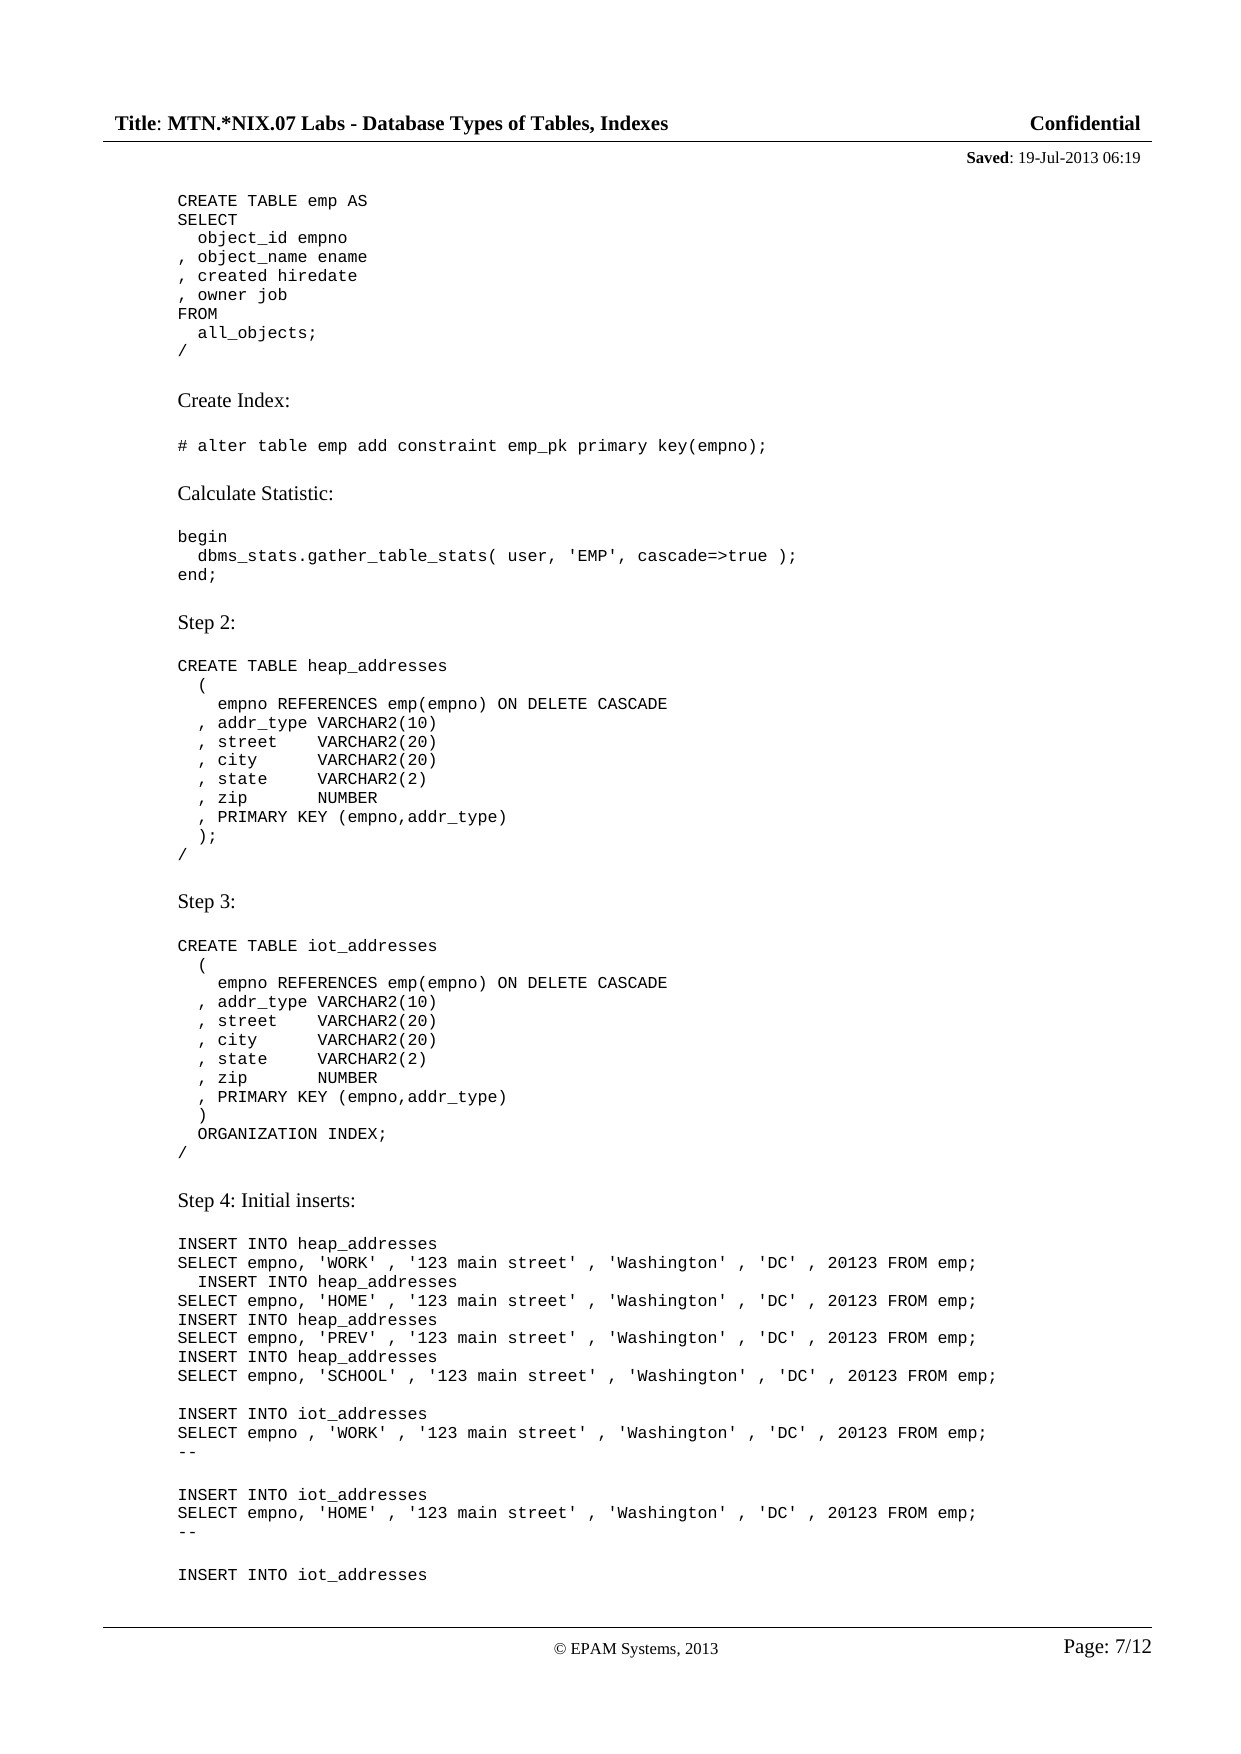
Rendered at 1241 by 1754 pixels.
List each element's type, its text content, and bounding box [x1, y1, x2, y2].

text , PRIMARY KEY (empno,addr_type) [177, 1088, 1152, 1107]
text Step 3: [177, 889, 1152, 913]
text INSERT INTO iot_addresses [177, 1405, 1152, 1424]
text SELECT empno , 'WORK' , '123 main street' , 'Washington' , 'DC' , 20123 FROM emp; [177, 1424, 1152, 1443]
text all_objects; [177, 324, 1152, 343]
text SELECT [177, 211, 1152, 230]
text INSERT INTO heap_addresses [177, 1273, 1152, 1292]
text , street VARCHAR2(20) [177, 1013, 1152, 1032]
text SELECT empno, 'HOME' , '123 main street' , 'Washington' , 'DC' , 20123 FROM emp; [177, 1292, 1152, 1311]
text , state VARCHAR2(2) [177, 1050, 1152, 1069]
text , zip NUMBER [177, 1069, 1152, 1088]
text begin [177, 529, 1152, 548]
text ORGANIZATION INDEX; [177, 1126, 1152, 1145]
text INSERT INTO heap_addresses [177, 1349, 1152, 1368]
text ( [177, 677, 1152, 695]
text CREATE TABLE iot_addresses [177, 937, 1152, 956]
text / [177, 846, 1152, 865]
text -- [177, 1443, 1152, 1462]
text , zip NUMBER [177, 790, 1152, 808]
text SELECT empno, 'HOME' , '123 main street' , 'Washington' , 'DC' , 20123 FROM emp; [177, 1505, 1152, 1524]
text Calculate Statistic: [177, 481, 1152, 505]
text Step 2: [177, 609, 1152, 634]
text ) [177, 1107, 1152, 1126]
text object_id empno [177, 230, 1152, 249]
text CREATE TABLE emp AS [177, 192, 1152, 211]
text INSERT INTO heap_addresses [177, 1311, 1152, 1330]
text , city VARCHAR2(20) [177, 1032, 1152, 1050]
text , addr_type VARCHAR2(10) [177, 994, 1152, 1013]
text SELECT empno, 'WORK' , '123 main street' , 'Washington' , 'DC' , 20123 FROM emp; [177, 1254, 1152, 1273]
text ( [177, 956, 1152, 975]
text / [177, 1145, 1152, 1163]
text # alter table emp add constraint emp_pk primary key(empno); [177, 438, 1152, 457]
text FROM [177, 305, 1152, 324]
text empno REFERENCES emp(empno) ON DELETE CASCADE [177, 695, 1152, 714]
text ); [177, 827, 1152, 846]
text -- [177, 1524, 1152, 1543]
text SELECT empno, 'SCHOOL' , '123 main street' , 'Washington' , 'DC' , 20123 FROM emp; [177, 1368, 1152, 1387]
text , state VARCHAR2(2) [177, 771, 1152, 790]
text INSERT INTO iot_addresses [177, 1486, 1152, 1505]
text INSERT INTO iot_addresses [177, 1567, 1152, 1586]
text dbms_stats.gather_table_stats( user, 'EMP', cascade=>true ); [177, 548, 1152, 567]
text SELECT empno, 'PREV' , '123 main street' , 'Washington' , 'DC' , 20123 FROM emp; [177, 1330, 1152, 1349]
text , addr_type VARCHAR2(10) [177, 714, 1152, 733]
text , PRIMARY KEY (empno,addr_type) [177, 808, 1152, 827]
text , street VARCHAR2(20) [177, 733, 1152, 752]
text , created hiredate [177, 268, 1152, 286]
text INSERT INTO heap_addresses [177, 1236, 1152, 1254]
text / [177, 343, 1152, 362]
text Step 4: Initial inserts: [177, 1188, 1152, 1212]
text , owner job [177, 286, 1152, 305]
text empno REFERENCES emp(empno) ON DELETE CASCADE [177, 975, 1152, 994]
text Create Index: [177, 387, 1152, 412]
text end; [177, 567, 1152, 586]
text , object_name ename [177, 249, 1152, 268]
text , city VARCHAR2(20) [177, 752, 1152, 771]
text CREATE TABLE heap_addresses [177, 658, 1152, 677]
